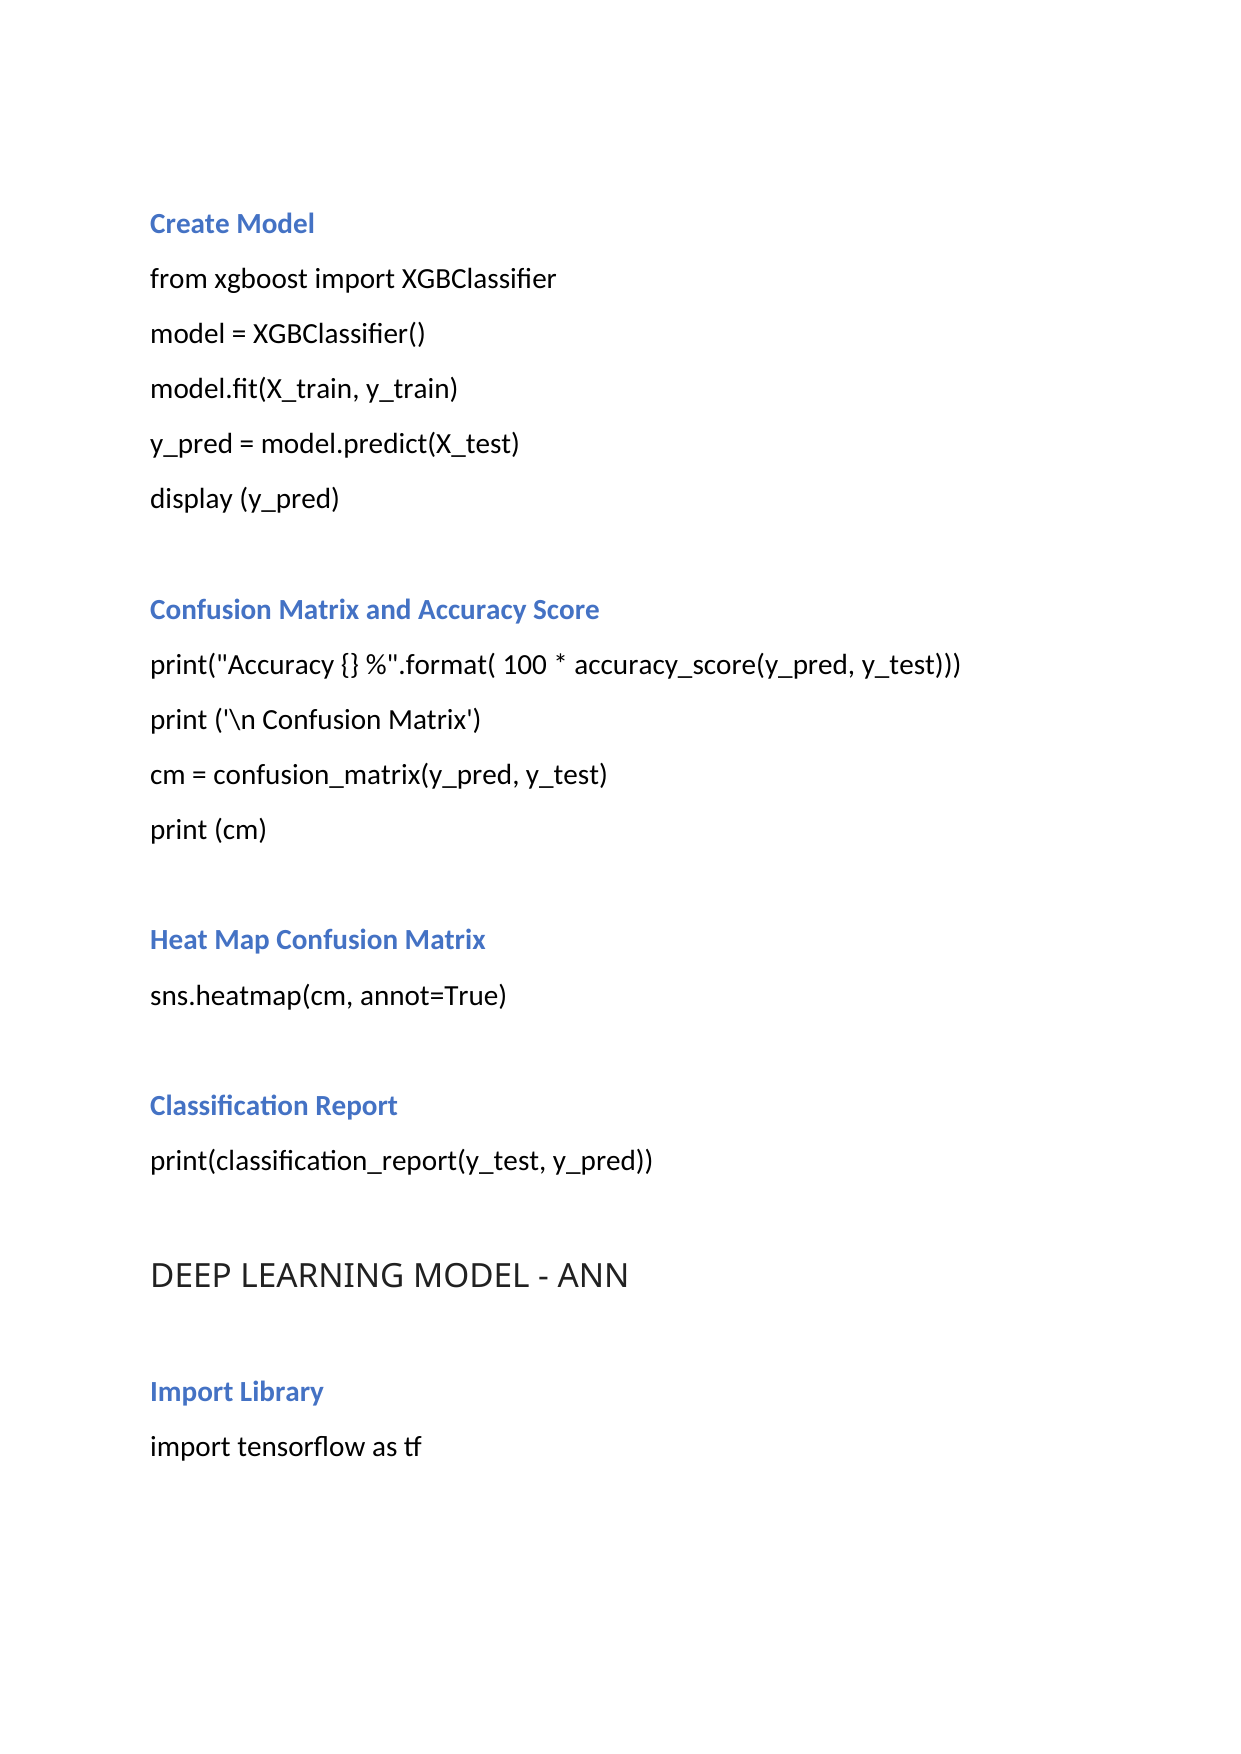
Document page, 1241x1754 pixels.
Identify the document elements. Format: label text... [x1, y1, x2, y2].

text sns.heatmap(cm, annot=True) [150, 977, 1090, 1012]
text Classification Report [150, 1087, 1090, 1122]
text Create Model [150, 205, 1090, 241]
text Import Library [150, 1373, 1090, 1408]
text cm = confusion_matrix(y_pred, y_test) [150, 756, 1090, 792]
text y_pred = model.predict(X_test) [150, 426, 1090, 461]
text model.fit(X_train, y_train) [150, 370, 1090, 406]
text print ('\n Confusion Matrix') [150, 701, 1090, 737]
text display (y_pred) [150, 481, 1090, 516]
text print (cm) [150, 811, 1090, 847]
text print("Accuracy {} %".format( 100 * accuracy_score(y_pred, y_test))) [150, 646, 1090, 682]
text from xgboost import XGBClassifier [150, 260, 1090, 296]
text print(classification_report(y_test, y_pred)) [150, 1142, 1090, 1177]
text model = XGBClassifier() [150, 315, 1090, 351]
text DEEP LEARNING MODEL - ANN [150, 1252, 1090, 1297]
text Heat Map Confusion Matrix [150, 921, 1090, 957]
text import tensorflow as tf [150, 1428, 1090, 1463]
text Confusion Matrix and Accuracy Score [150, 591, 1090, 626]
